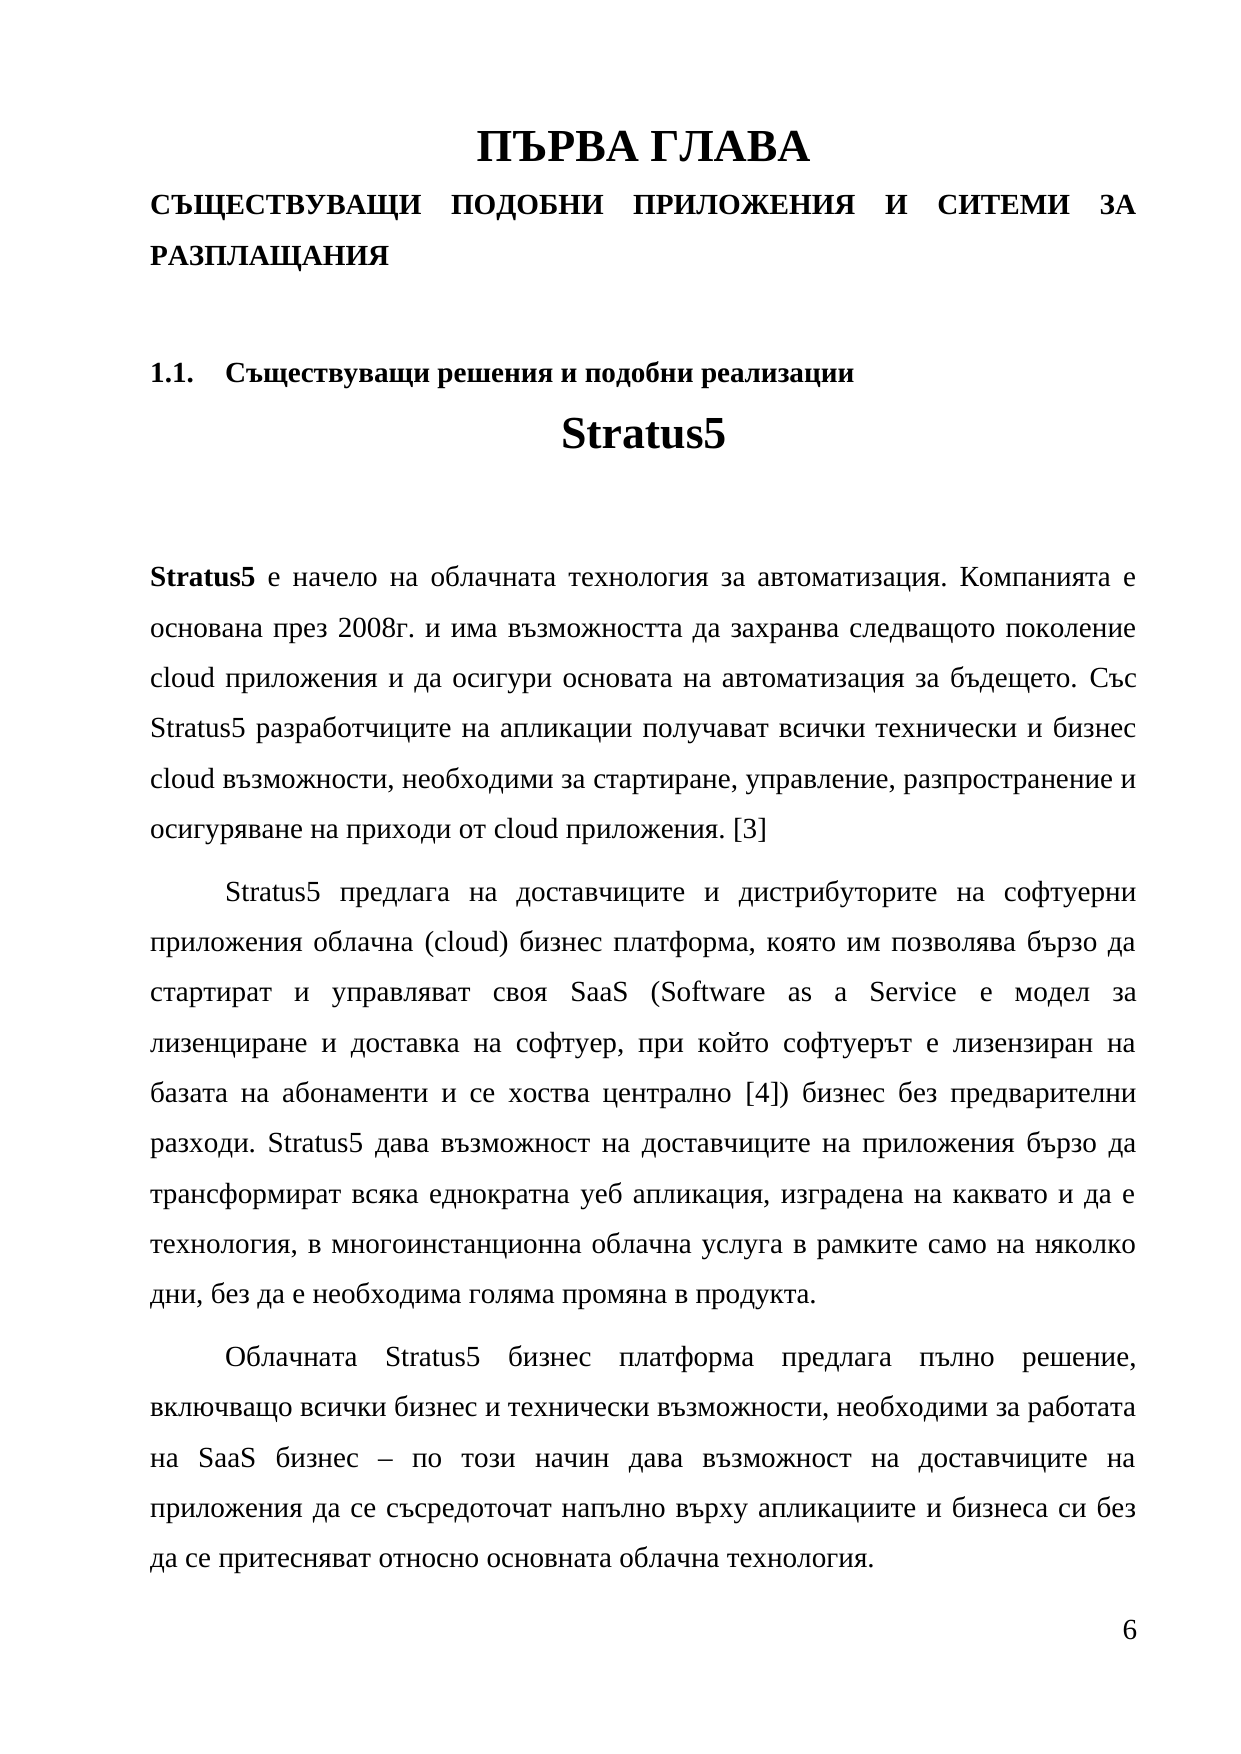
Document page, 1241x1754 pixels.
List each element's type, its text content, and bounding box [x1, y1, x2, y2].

subtitle Съществуващи решения и подобни реализации [150, 355, 1137, 388]
text Облачната Stratus5 бизнес платформа предлага пълно решение, включващо всички бизнес и технически възможности, необходими за работата на SaaS бизнес – по този начин дава възможност на доставчиците на приложения да се съсредоточат напълно върху апликациите и бизнеса си без да се притесняват относно основната облачна технология. [150, 1339, 1137, 1574]
title СЪЩЕСТВУВАЩИ ПОДОБНИ ПРИЛОЖЕНИЯ И СИТЕМИ ЗА РАЗПЛАЩАНИЯ [150, 187, 1137, 271]
text Stratus5 предлага на доставчиците и дистрибуторите на софтуерни приложения облачна (cloud) бизнес платформа, която им позволява бързо да стартират и управляват своя SaaS (Software as a Service е модел за лизенциране и доставка на софтуер, при който софтуерът е лизензиран на базата на абонаменти и се хоства централно [4]) бизнес без предварителни разходи. Stratus5 дава възможност на доставчиците на приложения бързо да трансформират всяка еднократна уеб апликация, изградена на каквато и да е технология, в многоинстанционна облачна услуга в рамките само на няколко дни, без да е необходима голяма промяна в продукта. [150, 874, 1137, 1310]
subtitle ПЪРВА ГЛАВА [150, 118, 1137, 171]
text Stratus5 [150, 405, 1137, 458]
text Stratus5 е начело на облачната технология за автоматизация. Компанията е основана през 2008г. и има възможността да захранва следващото поколение cloud приложения и да осигури основата на автоматизация за бъдещето. Със Stratus5 разработчиците на апликации получават всички технически и бизнес cloud възможности, необходими за стартиране, управление, разпространение и осигуряване на приходи от cloud приложения. [3] [150, 559, 1137, 845]
